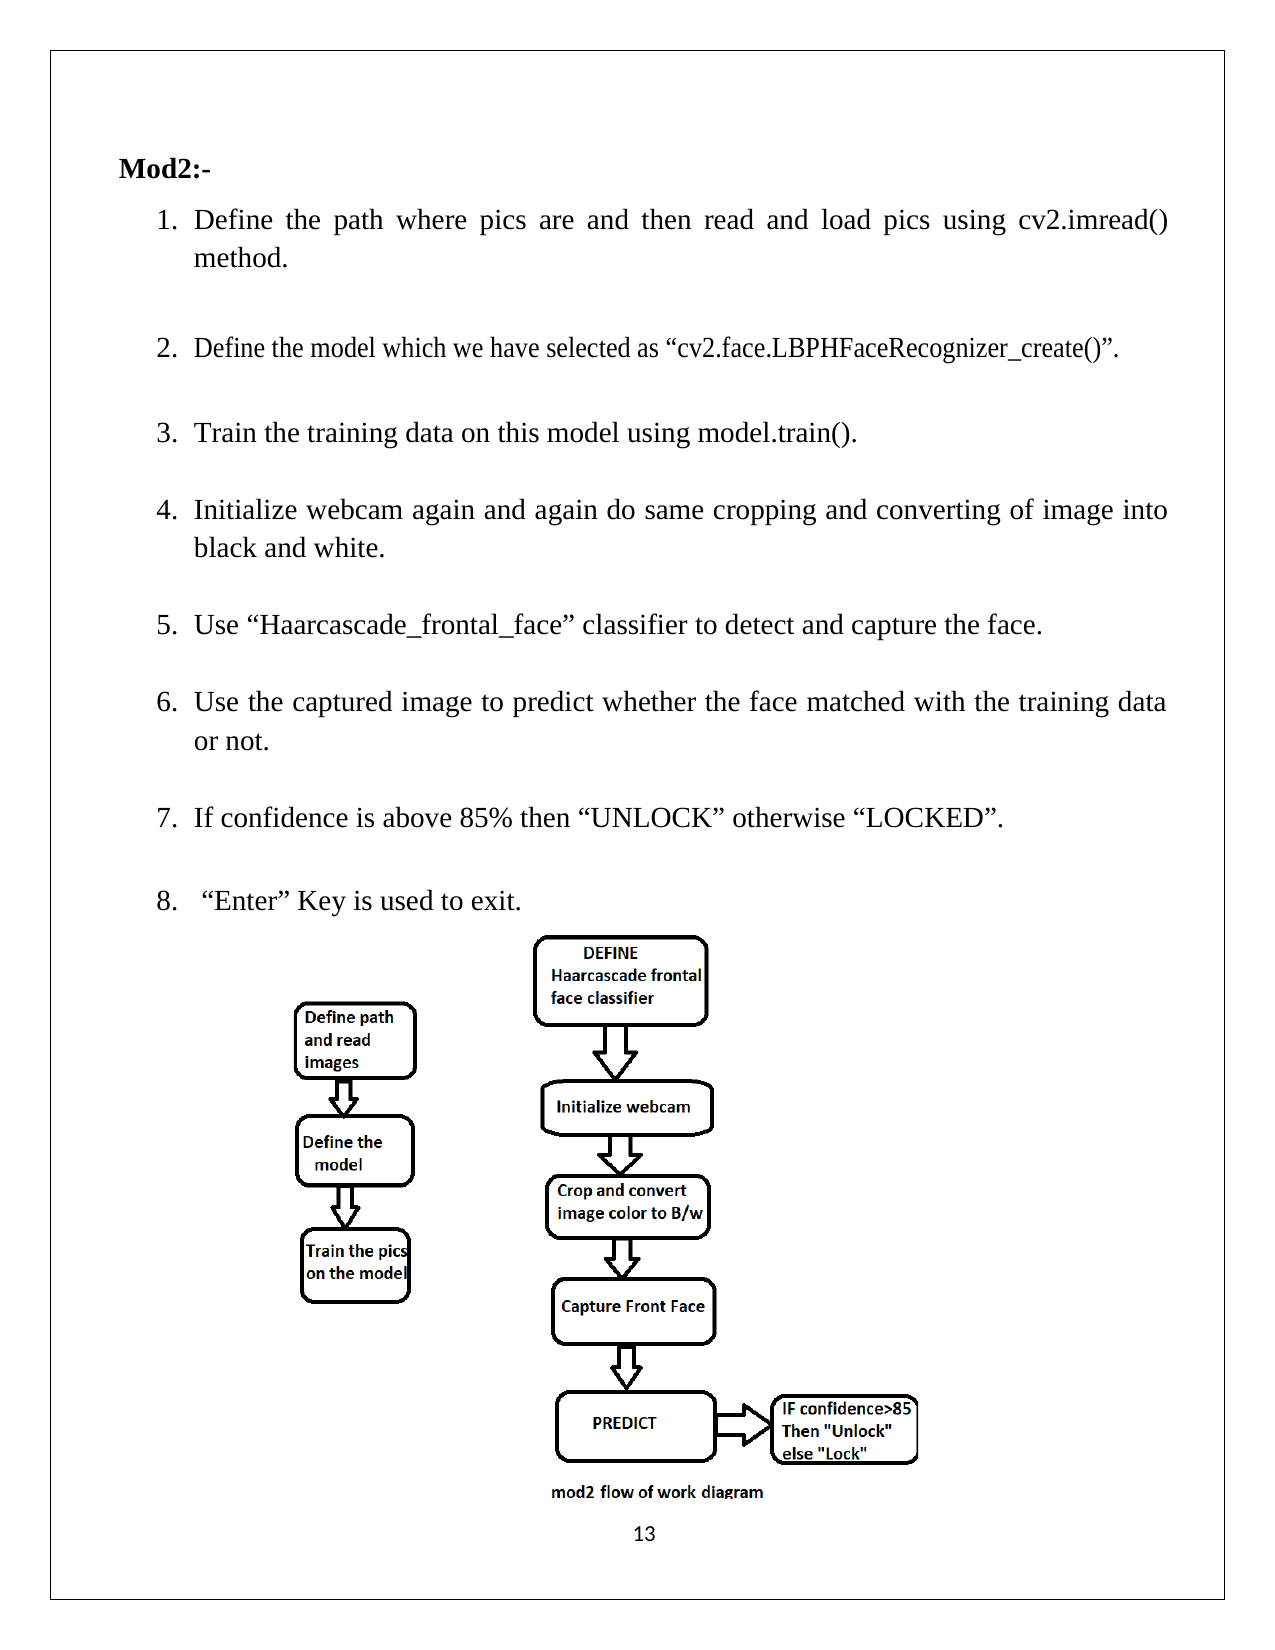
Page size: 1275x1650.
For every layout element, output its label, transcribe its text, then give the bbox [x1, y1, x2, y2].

list “Enter” Key is used to exit. [156, 883, 1169, 916]
picture [293, 935, 918, 1498]
list Use the captured image to predict whether the face matched with the training data or not. [156, 684, 1169, 757]
list If confidence is above 85% then “UNLOCK” otherwise “LOCKED”. [156, 800, 1169, 834]
text Mod2:- [119, 151, 1169, 184]
list Train the training data on this model using model.train(). [156, 415, 1169, 448]
list Define the path where pics are and then read and load pics using cv2.imread() method. [156, 202, 1169, 274]
list Initialize webcam again and again do same cropping and converting of image into black and white. [156, 492, 1169, 564]
list Use “Haarcascade_frontal_face” classifier to detect and capture the face. [156, 607, 1169, 641]
list Define the model which we have selected as “cv2.face.LBPHFaceRecognizer_create()”. [156, 330, 1169, 364]
